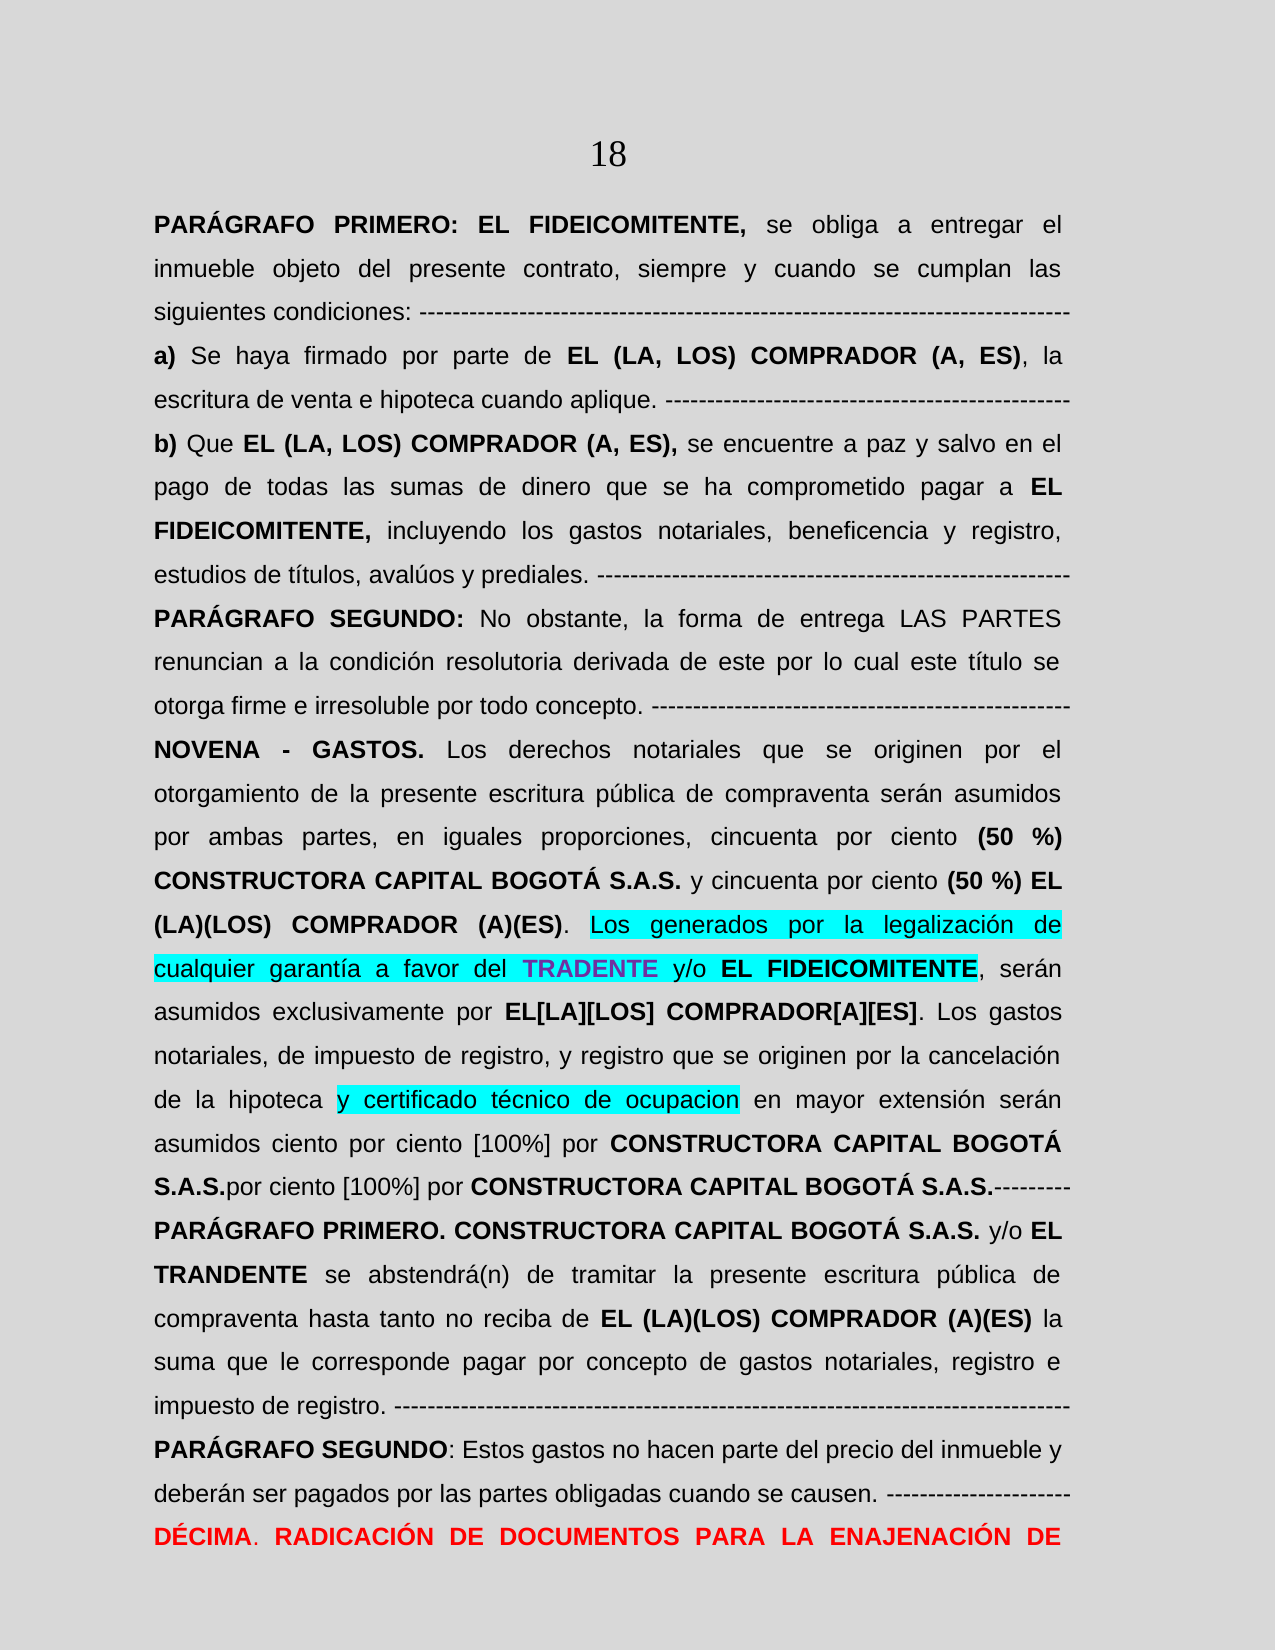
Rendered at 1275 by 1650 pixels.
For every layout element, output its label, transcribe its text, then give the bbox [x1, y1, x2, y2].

text NOVENA - GASTOS. Los derechos notariales que se originen por el otorgamiento de la presente escritura pública de compraventa serán asumidos por ambas partes, en iguales proporciones, cincuenta por ciento (50 %) CONSTRUCTORA CAPITAL BOGOTÁ S.A.S. y cincuenta por ciento (50 %) EL (LA)(LOS) COMPRADOR (A)(ES). Los generados por la legalización de cualquier garantía a favor del TRADENTE y/o EL FIDEICOMITENTE, serán asumidos exclusivamente por EL[LA][LOS] COMPRADOR[A][ES]. Los gastos notariales, de impuesto de registro, y registro que se originen por la cancelación de la hipoteca y certificado técnico de ocupacion en mayor extensión serán asumidos ciento por ciento [100%] por CONSTRUCTORA CAPITAL BOGOTÁ S.A.S.por ciento [100%] por CONSTRUCTORA CAPITAL BOGOTÁ S.A.S. [153, 720, 1062, 1201]
text PARÁGRAFO SEGUNDO: No obstante, la forma de entrega LAS PARTES renuncian a la condición resolutoria derivada de este por lo cual este título se otorga firme e irresoluble por todo concepto. [153, 589, 1062, 720]
text PARÁGRAFO PRIMERO: EL FIDEICOMITENTE, se obliga a entregar el inmueble objeto del presente contrato, siempre y cuando se cumplan las siguientes condiciones: [153, 195, 1062, 326]
text b) Que EL (LA, LOS) COMPRADOR (A, ES), se encuentre a paz y salvo en el pago de todas las sumas de dinero que se ha comprometido pagar a EL FIDEICOMITENTE, incluyendo los gastos notariales, beneficencia y registro, estudios de títulos, avalúos y prediales. [153, 414, 1062, 589]
text PARÁGRAFO PRIMERO. CONSTRUCTORA CAPITAL BOGOTÁ S.A.S. y/o EL TRANDENTE se abstendrá(n) de tramitar la presente escritura pública de compraventa hasta tanto no reciba de EL (LA)(LOS) COMPRADOR (A)(ES) la suma que le corresponde pagar por concepto de gastos notariales, registro e impuesto de registro. [153, 1201, 1062, 1420]
text a) Se haya firmado por parte de EL (LA, LOS) COMPRADOR (A, ES), la escritura de venta e hipoteca cuando aplique. [153, 326, 1062, 414]
text PARÁGRAFO SEGUNDO: Estos gastos no hacen parte del precio del inmueble y deberán ser pagados por las partes obligadas cuando se causen. [153, 1420, 1062, 1507]
